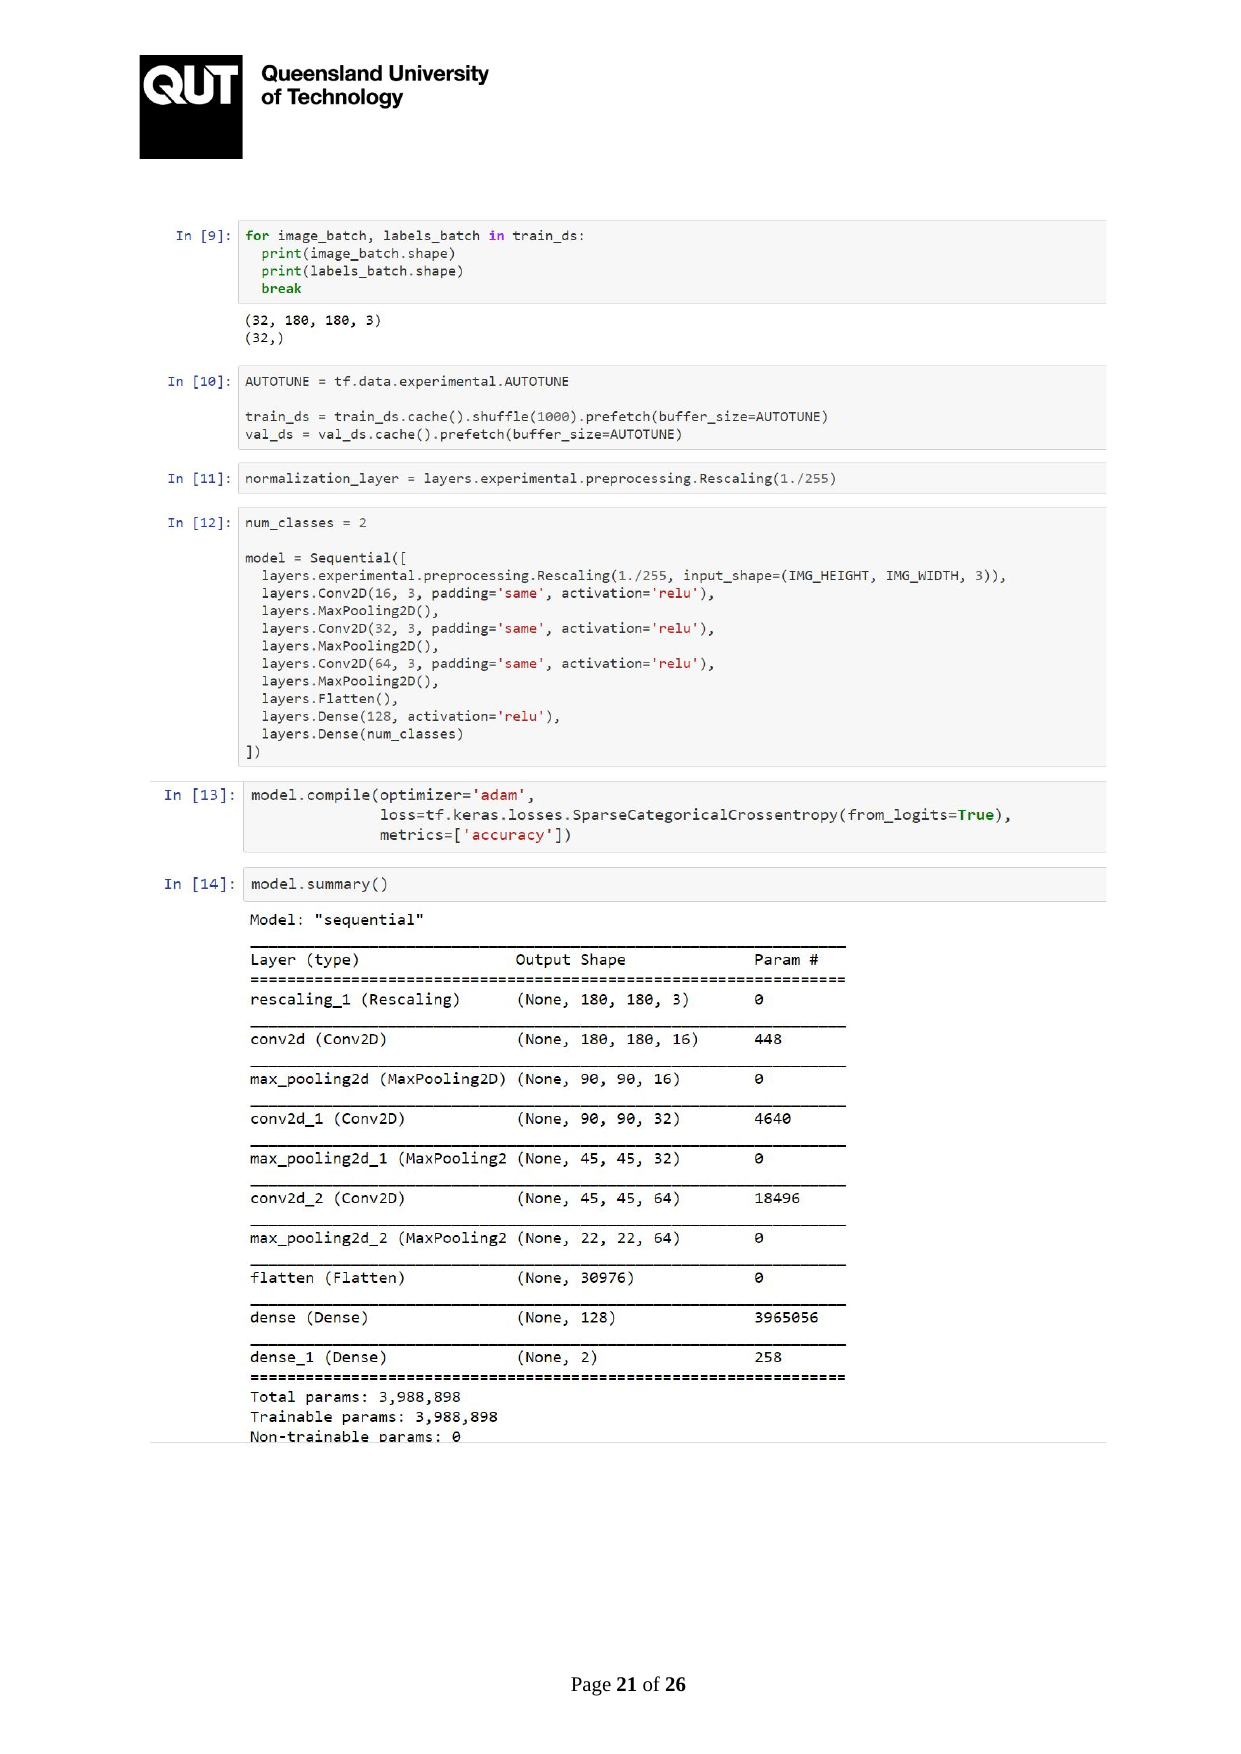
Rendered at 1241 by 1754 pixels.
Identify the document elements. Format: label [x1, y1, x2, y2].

picture [150, 210, 1107, 776]
picture [139, 55, 489, 159]
picture [150, 779, 1107, 1447]
